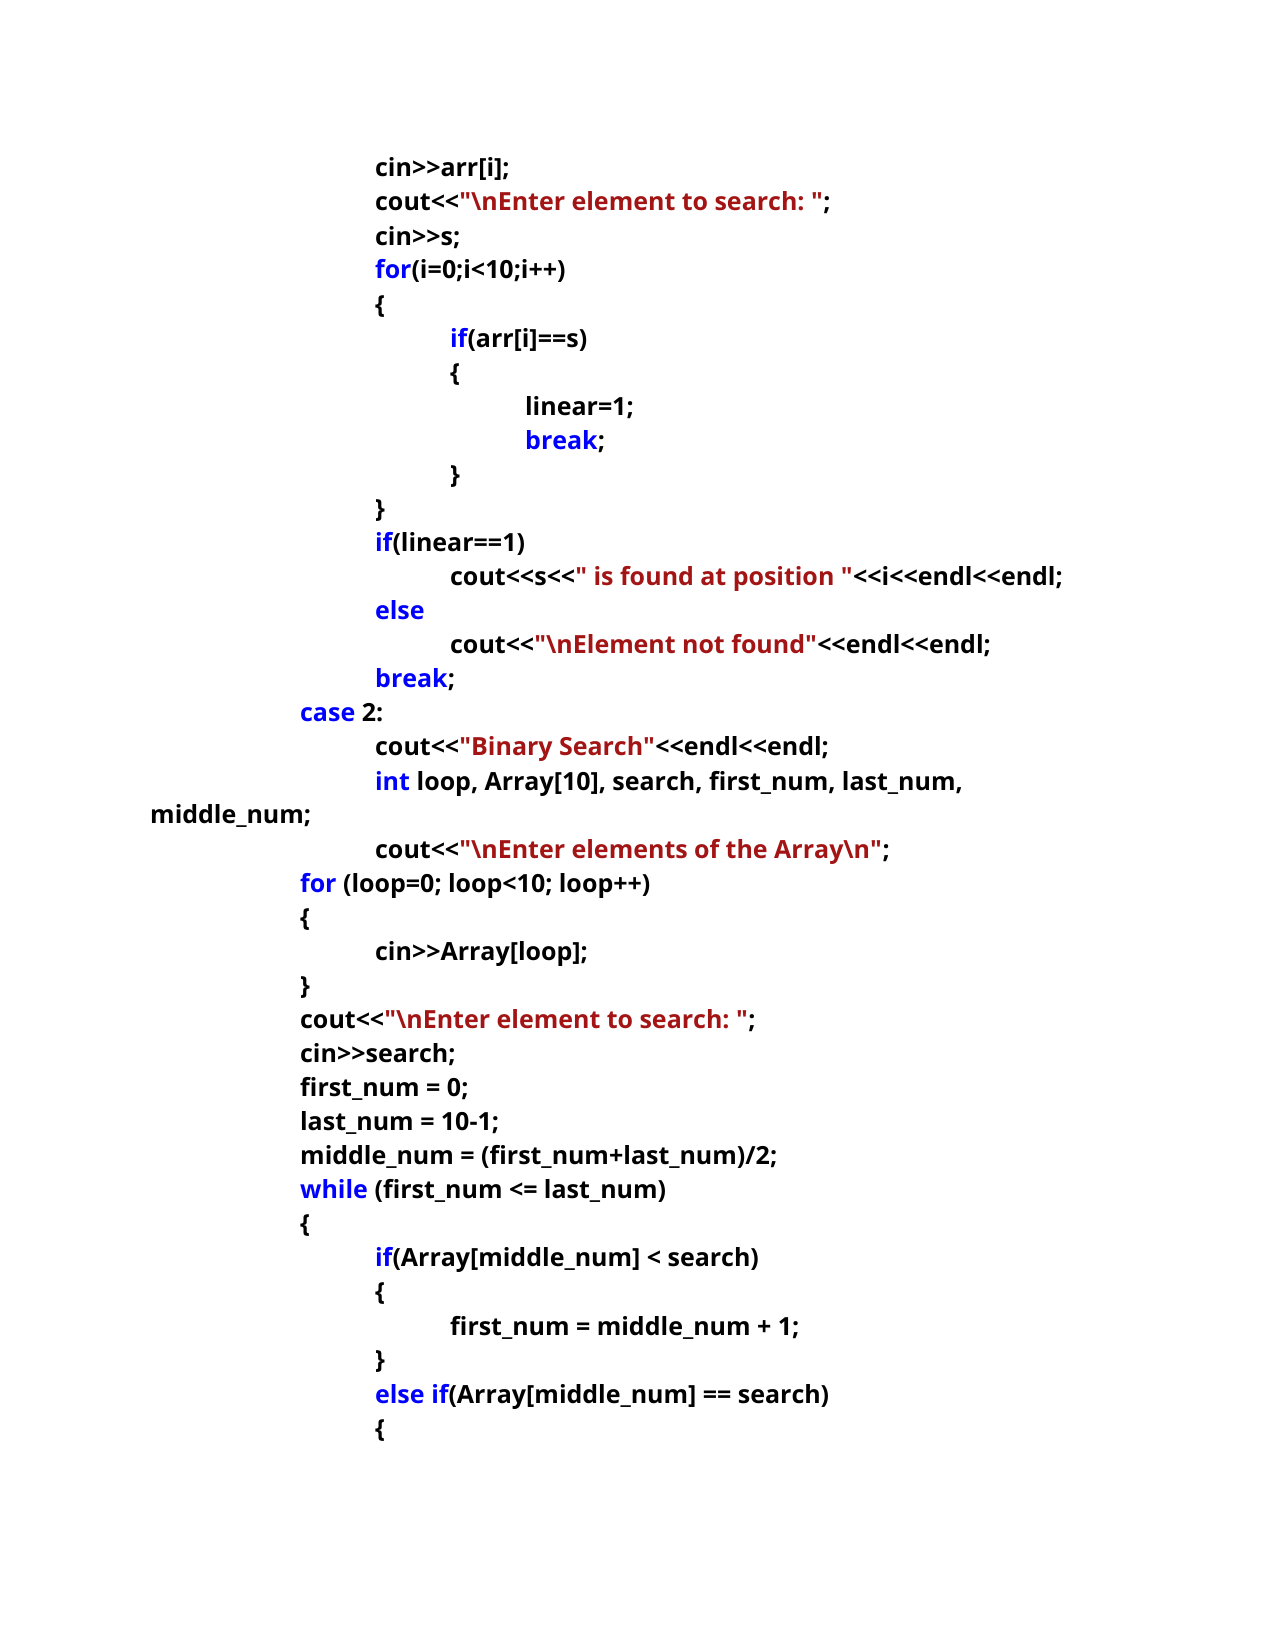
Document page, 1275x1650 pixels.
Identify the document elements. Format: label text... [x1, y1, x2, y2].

text { [150, 286, 1125, 320]
text middle_num = (first_num+last_num)/2; [150, 1138, 1125, 1172]
text if(linear==1) [150, 525, 1125, 559]
text } [150, 491, 1125, 525]
text if(Array[middle_num] < search) [150, 1240, 1125, 1274]
text cout<<"\nElement not found"<<endl<<endl; [150, 627, 1125, 661]
text linear=1; [150, 388, 1125, 422]
text } [150, 1342, 1125, 1376]
text cout<<"Binary Search"<<endl<<endl; [150, 729, 1125, 763]
text { [150, 354, 1125, 388]
text } [150, 457, 1125, 491]
text case 2: [150, 695, 1125, 729]
text int loop, Array[10], search, first_num, last_num, middle_num; [150, 763, 1125, 831]
text { [150, 1274, 1125, 1308]
text for (loop=0; loop<10; loop++) [150, 865, 1125, 899]
text else if(Array[middle_num] == search) [150, 1376, 1125, 1410]
text while (first_num <= last_num) [150, 1172, 1125, 1206]
text cin>>arr[i]; [150, 150, 1125, 184]
text last_num = 10-1; [150, 1104, 1125, 1138]
text break; [150, 422, 1125, 457]
text break; [150, 661, 1125, 695]
text first_num = 0; [150, 1070, 1125, 1104]
text for(i=0;i<10;i++) [150, 252, 1125, 286]
text cin>>Array[loop]; [150, 933, 1125, 967]
text cin>>search; [150, 1036, 1125, 1070]
text { [150, 899, 1125, 933]
text cin>>s; [150, 218, 1125, 252]
text cout<<"\nEnter elements of the Array\n"; [150, 831, 1125, 865]
text else [150, 593, 1125, 627]
text if(arr[i]==s) [150, 320, 1125, 354]
text cout<<"\nEnter element to search: "; [150, 184, 1125, 218]
text { [150, 1206, 1125, 1240]
text { [150, 1410, 1125, 1444]
text first_num = middle_num + 1; [150, 1308, 1125, 1342]
text } [150, 967, 1125, 1002]
text cout<<s<<" is found at position "<<i<<endl<<endl; [150, 559, 1125, 593]
text cout<<"\nEnter element to search: "; [150, 1002, 1125, 1036]
